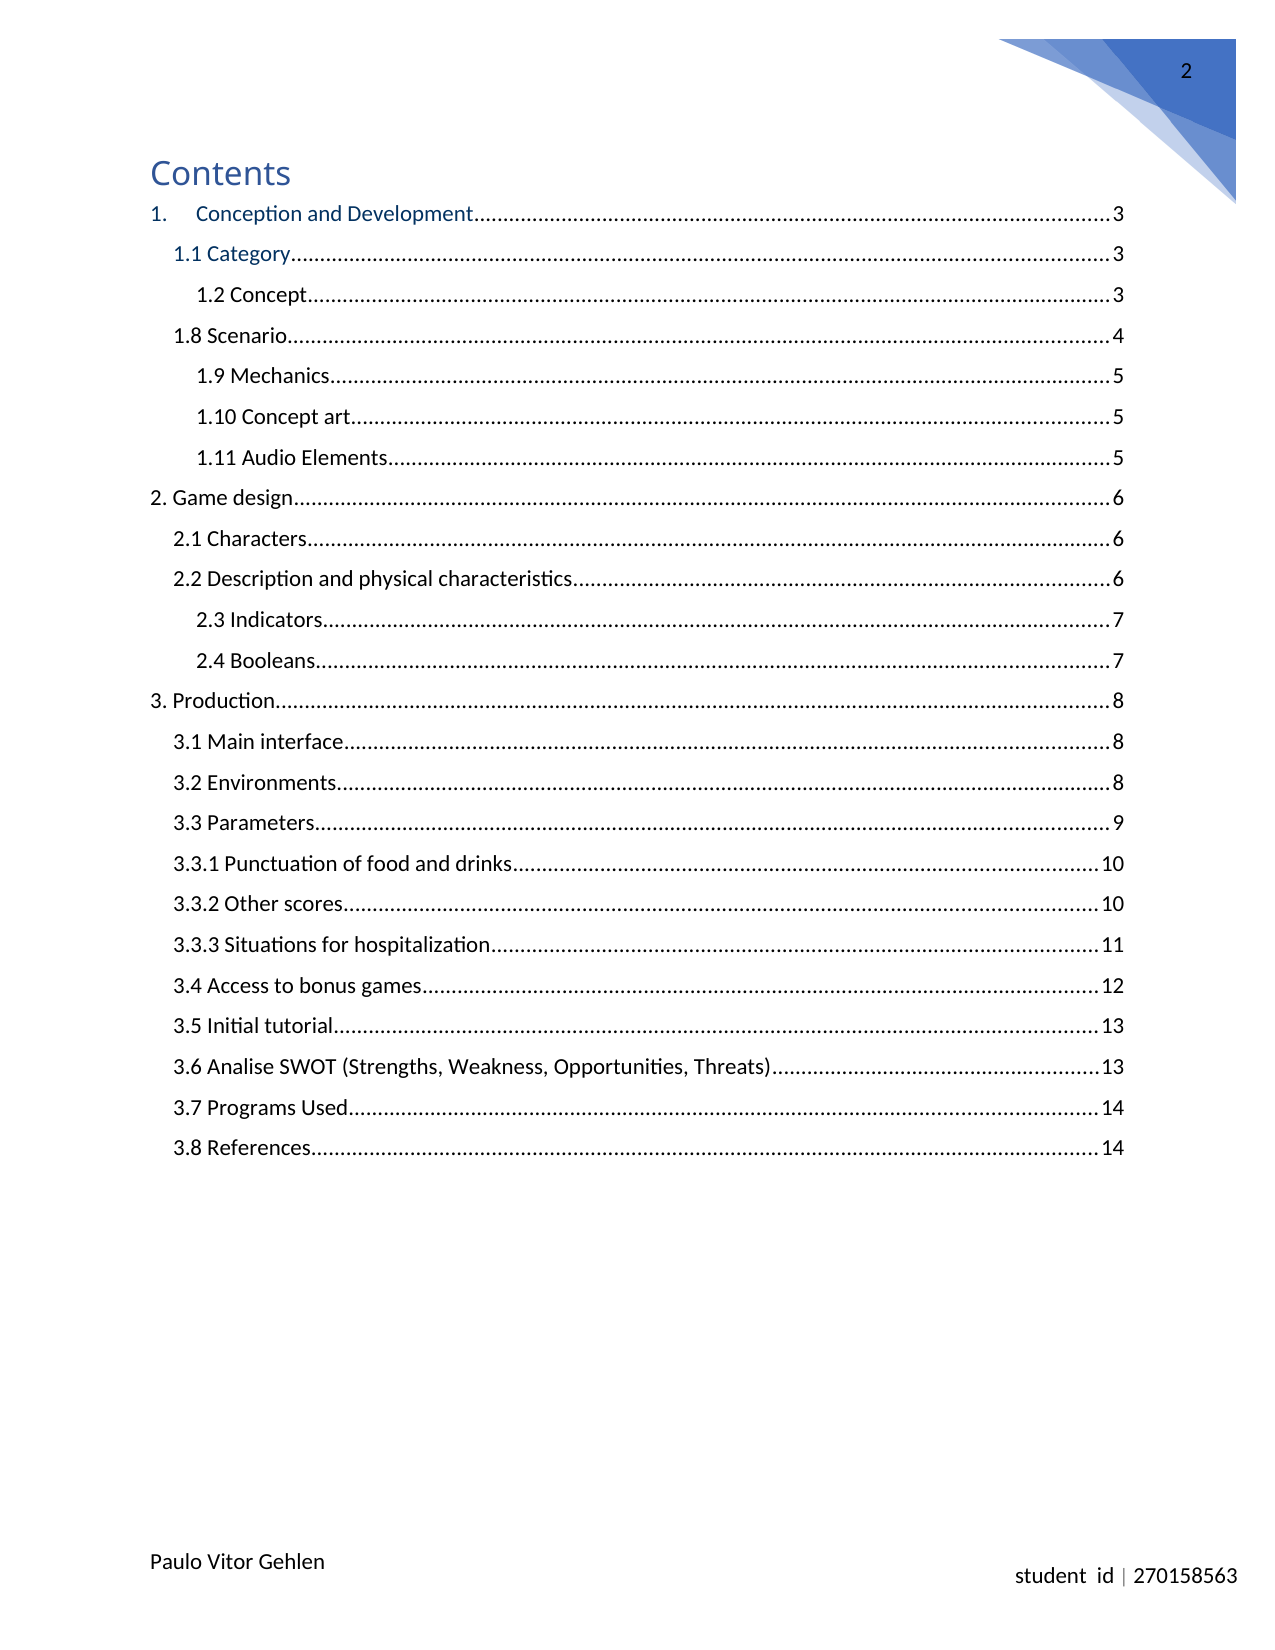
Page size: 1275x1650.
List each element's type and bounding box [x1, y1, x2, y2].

picture [997, 39, 1236, 205]
